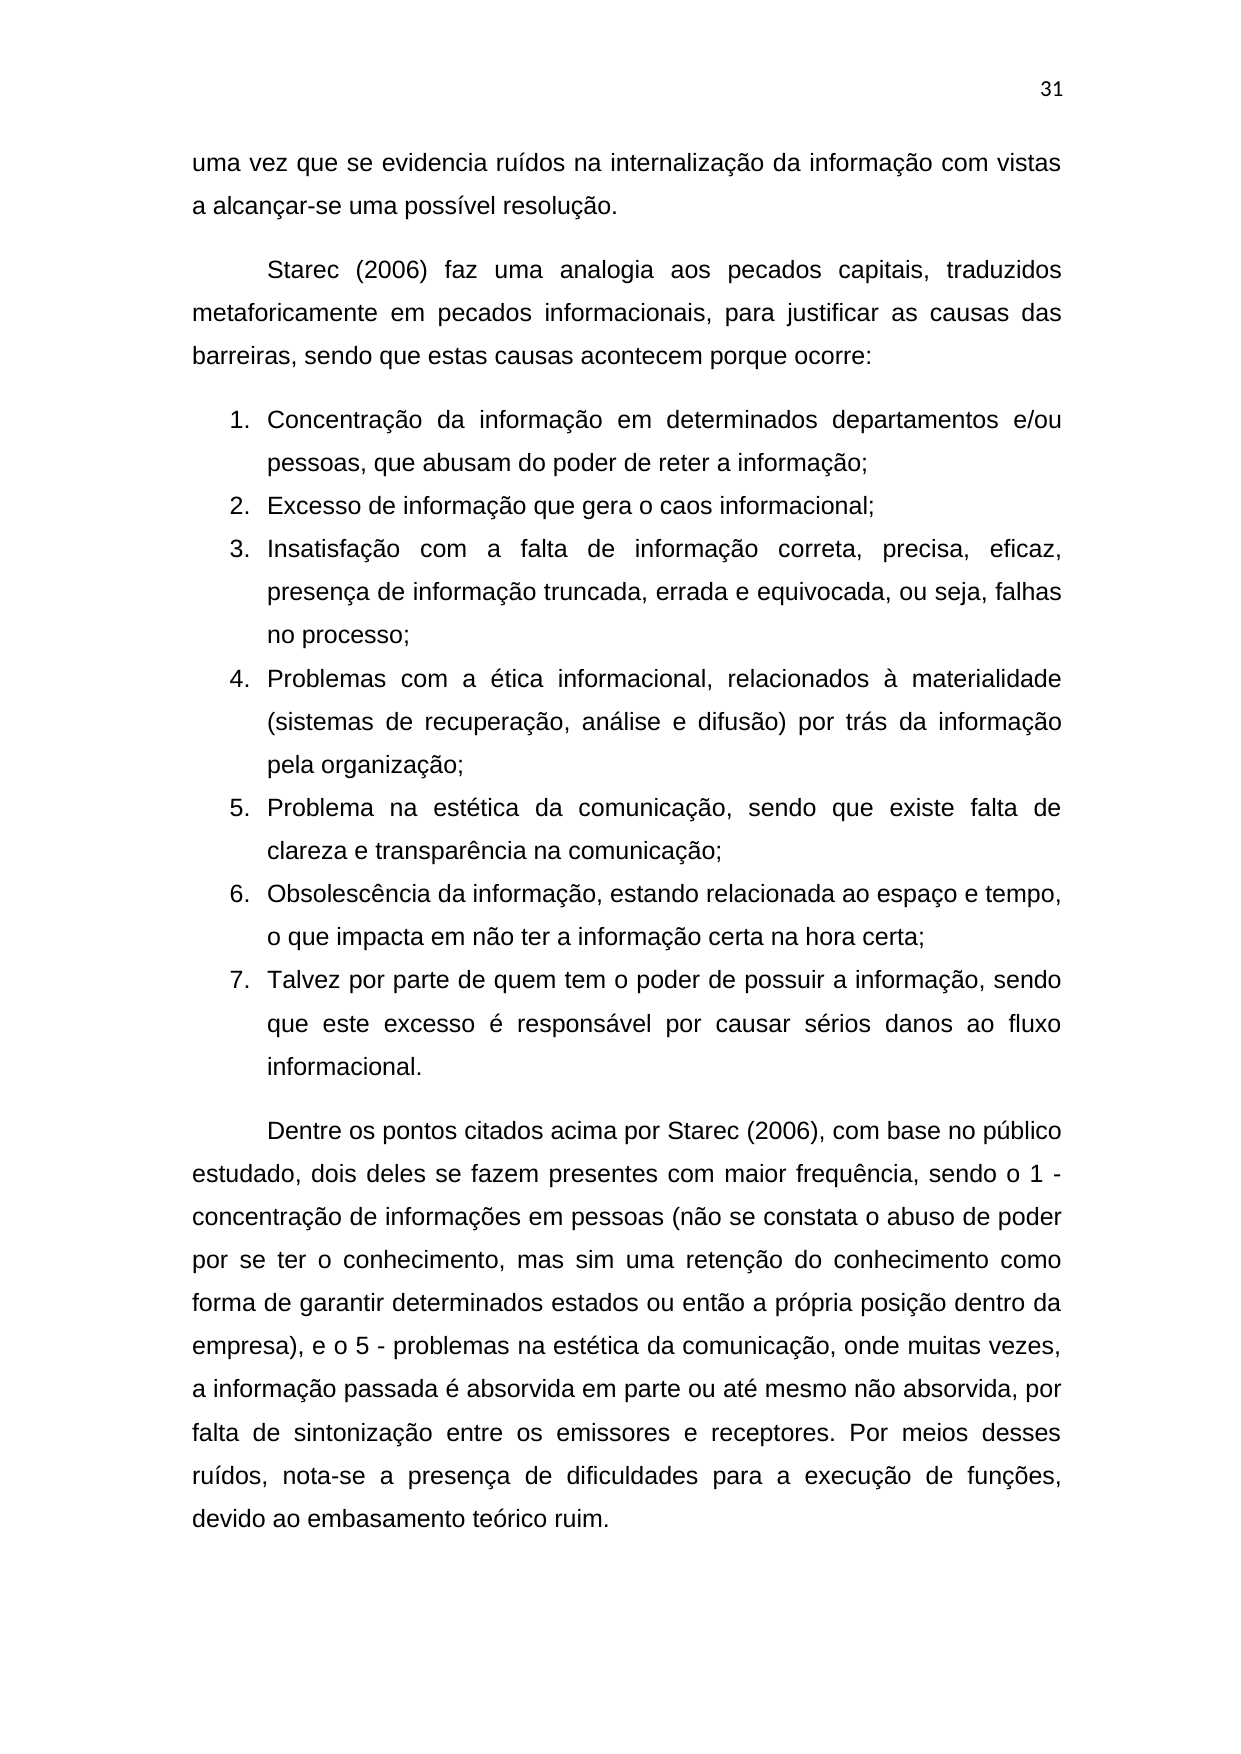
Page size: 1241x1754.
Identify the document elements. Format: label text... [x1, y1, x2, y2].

text Starec (2006) faz uma analogia aos pecados capitais, traduzidos metaforicamente em pecados informacionais, para justificar as causas das barreiras, sendo que estas causas acontecem porque ocorre: [192, 255, 1063, 370]
list Excesso de informação que gera o caos informacional; [229, 491, 1063, 520]
list Problemas com a ética informacional, relacionados à materialidade (sistemas de recuperação, análise e difusão) por trás da informação pela organização; [229, 664, 1063, 779]
list Talvez por parte de quem tem o poder de possuir a informação, sendo que este excesso é responsável por causar sérios danos ao fluxo informacional. [229, 966, 1063, 1081]
list Problema na estética da comunicação, sendo que existe falta de clareza e transparência na comunicação; [229, 793, 1063, 865]
list Insatisfação com a falta de informação correta, precisa, eficaz, presença de informação truncada, errada e equivocada, ou seja, falhas no processo; [229, 534, 1063, 649]
list Obsolescência da informação, estando relacionada ao espaço e tempo, o que impacta em não ter a informação certa na hora certa; [229, 879, 1063, 951]
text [192, 148, 1063, 219]
text Dentre os pontos citados acima por Starec (2006), com base no público estudado, dois deles se fazem presentes com maior frequência, sendo o 1 - concentração de informações em pessoas (não se constata o abuso de poder por se ter o conhecimento, mas sim uma retenção do conhecimento como forma de garantir determinados estados ou então a própria posição dentro da empresa), e o 5 - problemas na estética da comunicação, onde muitas vezes, a informação passada é absorvida em parte ou até mesmo não absorvida, por falta de sintonização entre os emissores e receptores. Por meios desses ruídos, nota-se a presença de dificuldades para a execução de funções, devido ao embasamento teórico ruim. [192, 1116, 1063, 1533]
list Concentração da informação em determinados departamentos e/ou pessoas, que abusam do poder de reter a informação; [229, 405, 1063, 477]
